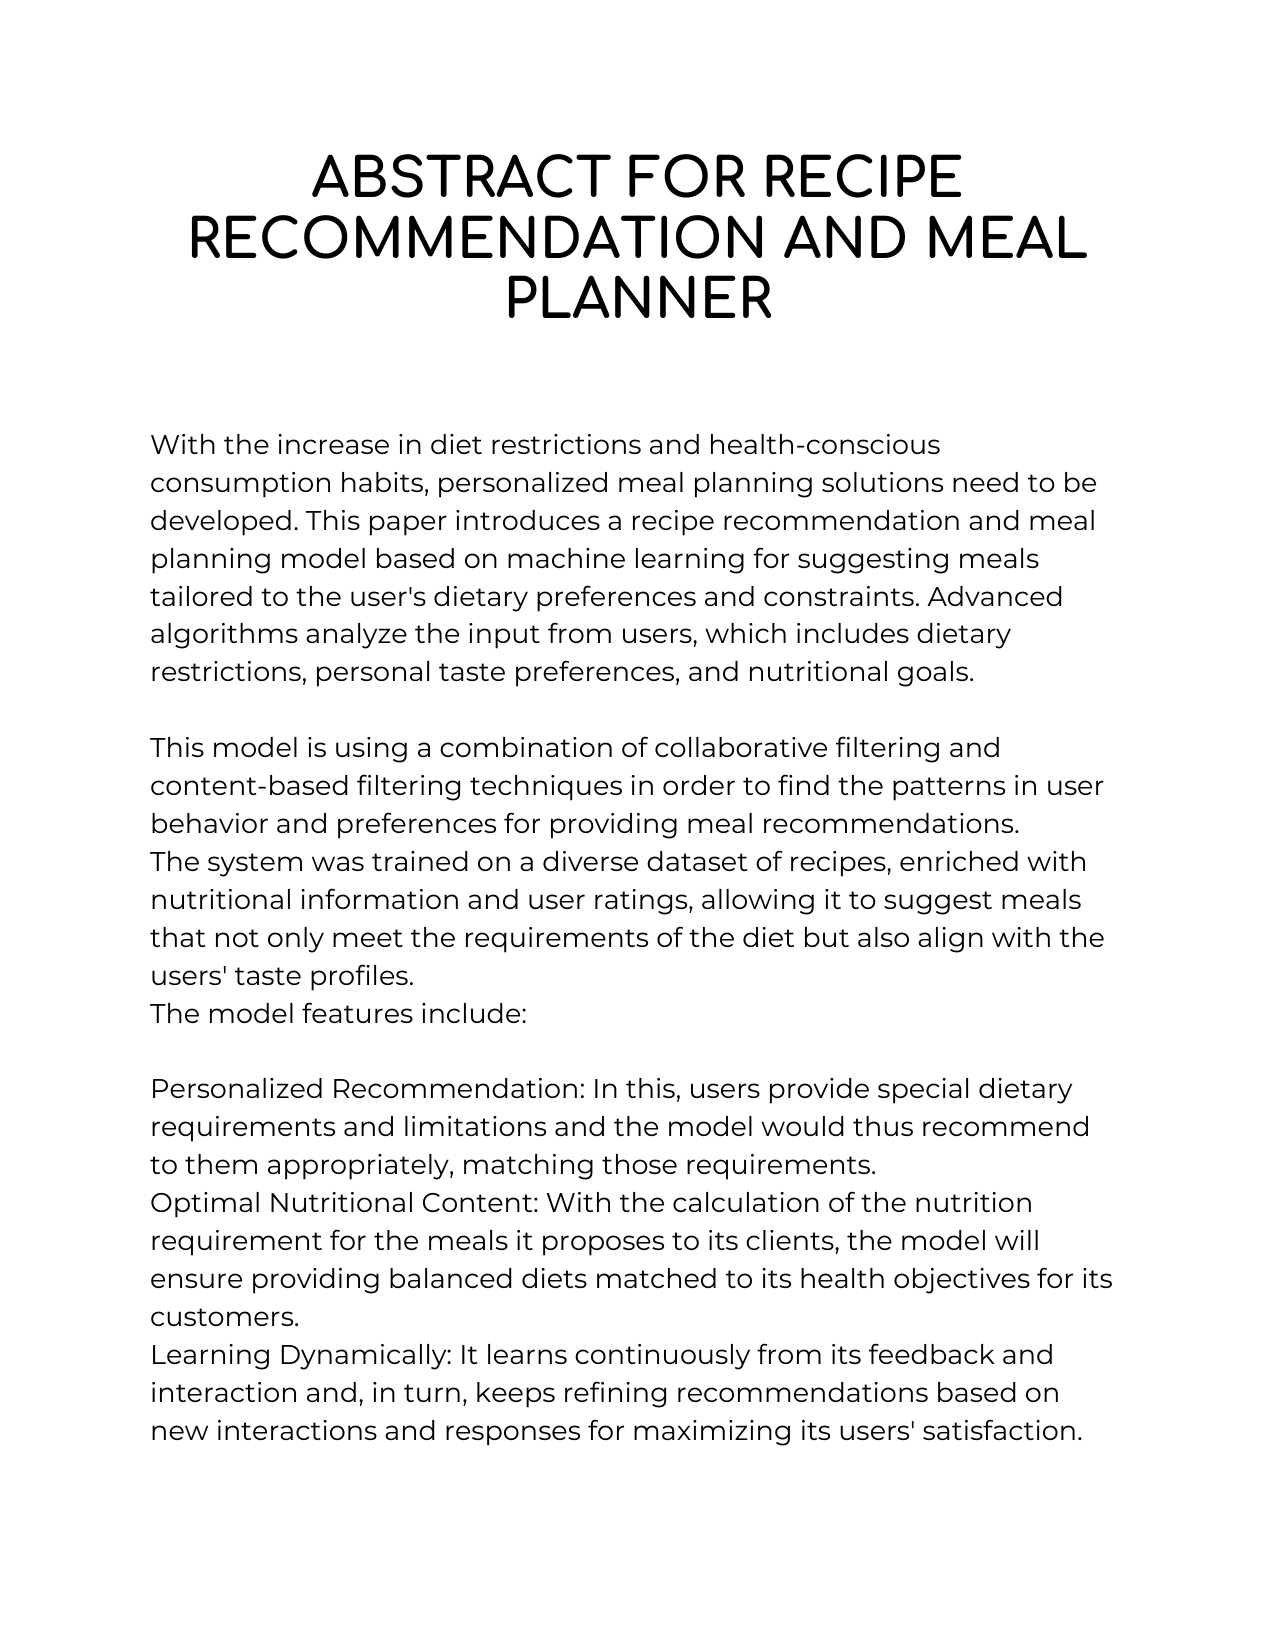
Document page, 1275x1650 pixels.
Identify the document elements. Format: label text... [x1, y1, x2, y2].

text The system was trained on a diverse dataset of recipes, enriched with nutritional information and user ratings, allowing it to suggest meals that not only meet the requirements of the diet but also align with the users' taste profiles. [150, 845, 1125, 992]
title ABSTRACT FOR RECIPE RECOMMENDATION AND MEAL PLANNER [150, 150, 1125, 331]
text This model is using a combination of collaborative filtering and content-based filtering techniques in order to find the patterns in user behavior and preferences for providing meal recommendations. [150, 731, 1125, 840]
text The model features include: [150, 997, 1125, 1030]
text With the increase in diet restrictions and health-conscious consumption habits, personalized meal planning solutions need to be developed. This paper introduces a recipe recommendation and meal planning model based on machine learning for suggesting meals tailored to the user's dietary preferences and constraints. Advanced algorithms analyze the input from users, which includes dietary restrictions, personal taste preferences, and nutritional goals. [150, 428, 1125, 689]
text Personalized Recommendation: In this, users provide special dietary requirements and limitations and the model would thus recommend to them appropriately, matching those requirements. [150, 1073, 1125, 1182]
text Optimal Nutritional Content: With the calculation of the nutrition requirement for the meals it proposes to its clients, the model will ensure providing balanced diets matched to its health objectives for its customers. [150, 1186, 1125, 1333]
text Learning Dynamically: It learns continuously from its feedback and interaction and, in turn, keeps refining recommendations based on new interactions and responses for maximizing its users' satisfaction. [150, 1338, 1125, 1447]
